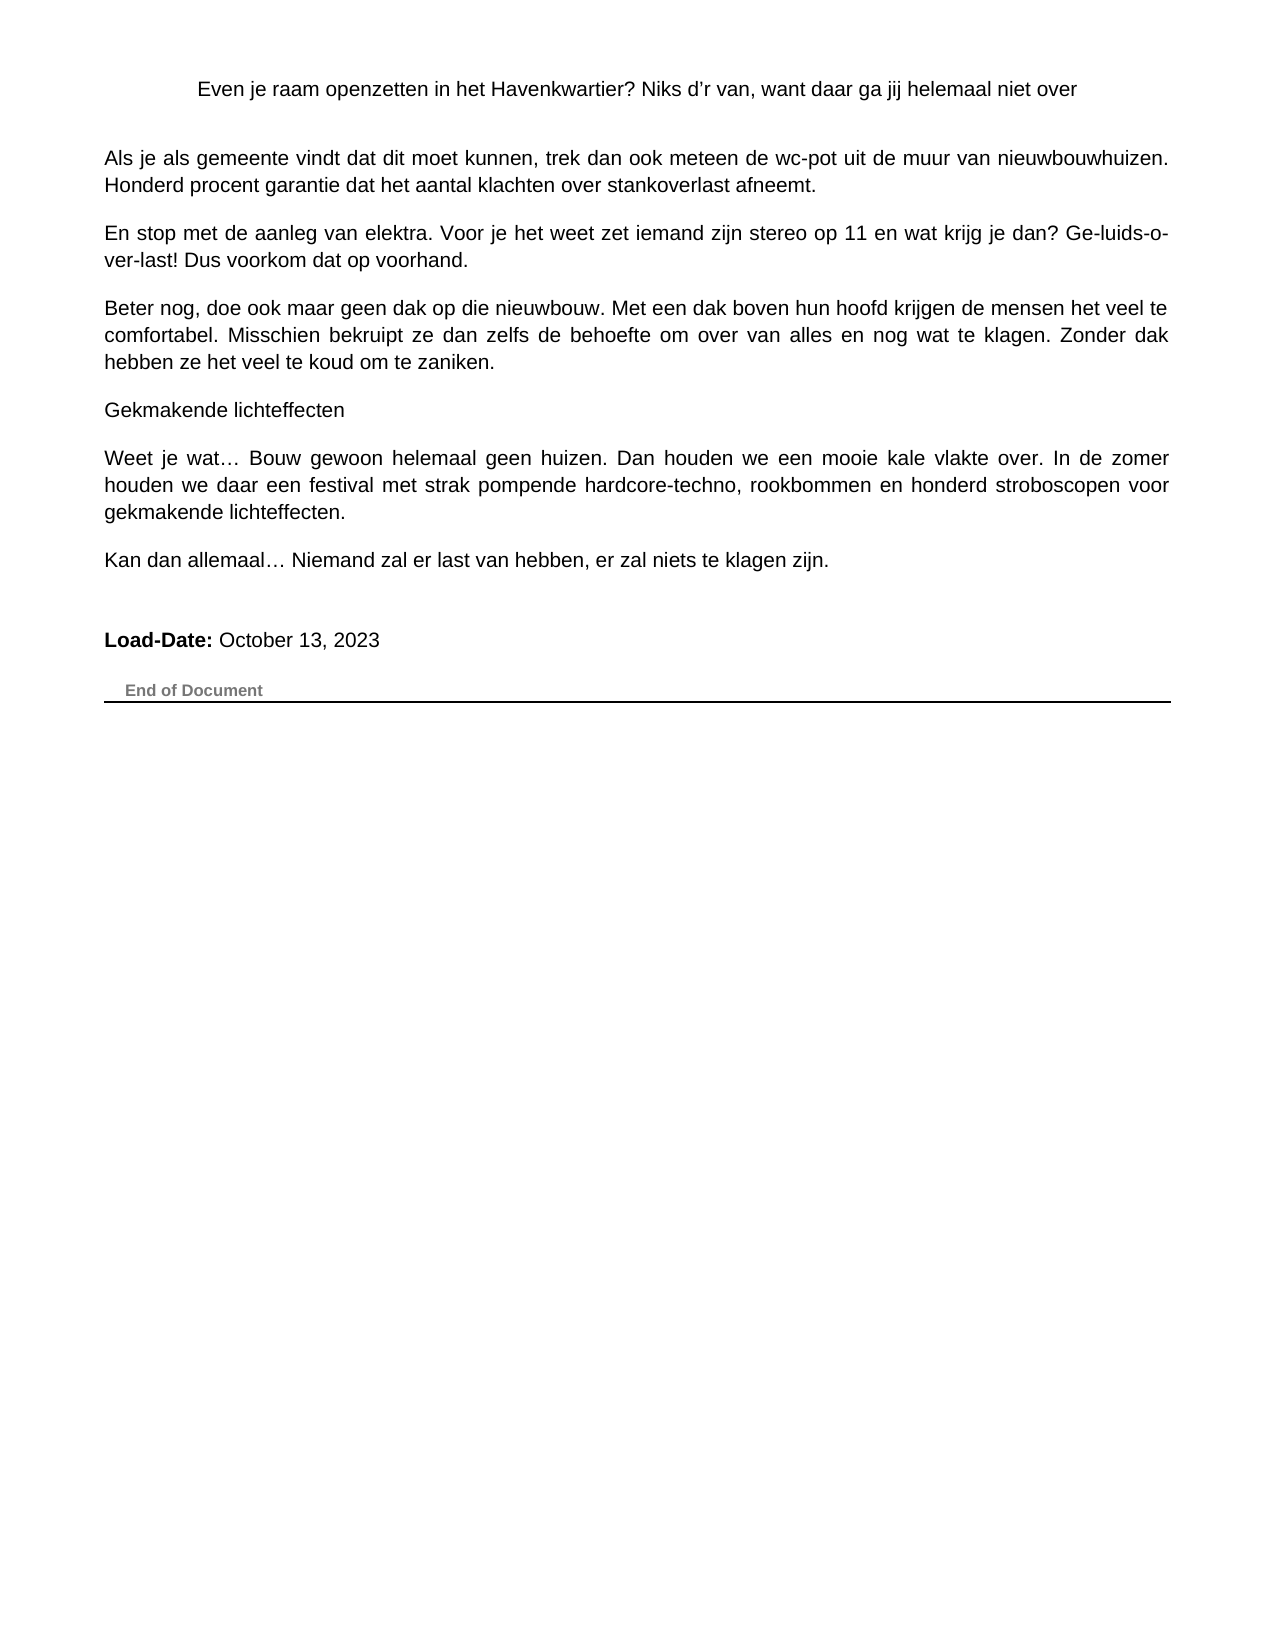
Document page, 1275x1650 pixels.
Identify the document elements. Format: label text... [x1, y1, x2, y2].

text Load-Date: October 13, 2023 [104, 596, 1171, 652]
text Als je als gemeente vindt dat dit moet kunnen, trek dan ook meteen de wc-pot uit de muur van nieuwbouwhuizen. Honderd procent garantie dat het aantal klachten over stankoverlast afneemt. [104, 142, 1171, 196]
text End of Document [125, 681, 1171, 700]
text Gekmakende lichteffecten [104, 394, 1171, 421]
text En stop met de aanleg van elektra. Voor je het weet zet iemand zijn stereo op 11 en wat krijg je dan? Ge-luids-o-ver-last! Dus voorkom dat op voorhand. [104, 217, 1171, 271]
text Kan dan allemaal… Niemand zal er last van hebben, er zal niets te klagen zijn. [104, 544, 1171, 571]
text Weet je wat… Bouw gewoon helemaal geen huizen. Dan houden we een mooie kale vlakte over. In de zomer houden we daar een festival met strak pompende hardcore-techno, rookbommen en honderd stroboscopen voor gekmakende lichteffecten. [104, 442, 1171, 523]
text Beter nog, doe ook maar geen dak op die nieuwbouw. Met een dak boven hun hoofd krijgen de mensen het veel te comfortabel. Misschien bekruipt ze dan zelfs de behoefte om over van alles en nog wat te klagen. Zonder dak hebben ze het veel te koud om te zaniken. [104, 292, 1171, 373]
